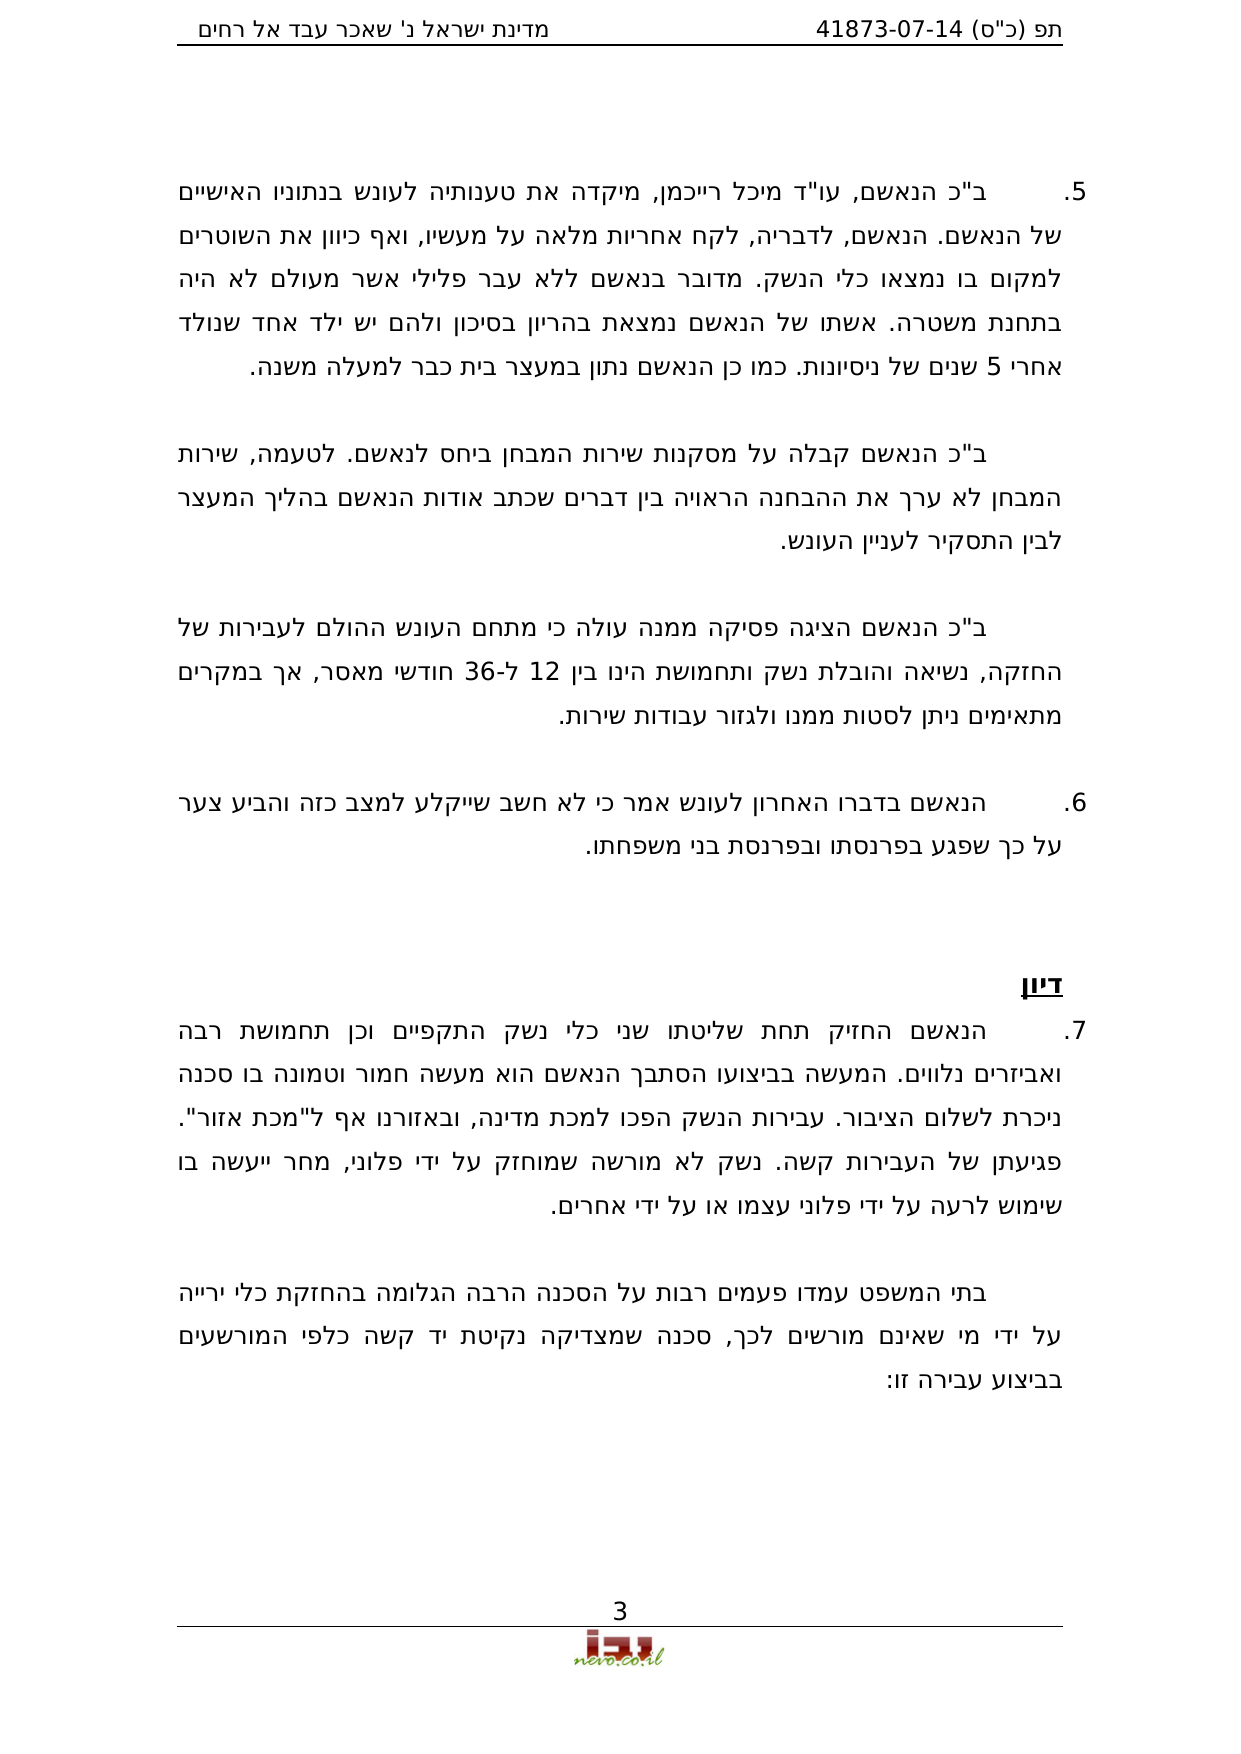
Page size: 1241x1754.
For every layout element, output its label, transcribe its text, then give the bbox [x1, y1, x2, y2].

list הנאשם בדברו האחרון לעונש אמר כי לא חשב שייקלע למצב כזה והביע צער על כך שפגע בפרנסתו ובפרנסת בני משפחתו. [177, 788, 1063, 861]
text ב"כ הנאשם הציגה פסיקה ממנה עולה כי מתחם העונש ההולם לעבירות של החזקה, נשיאה והובלת נשק ותחמושת הינו בין 12 ל-36 חודשי מאסר, אך במקרים מתאימים ניתן לסטות ממנו ולגזור עבודות שירות. [177, 613, 1063, 730]
picture [574, 1629, 666, 1667]
text ב"כ הנאשם קבלה על מסקנות שירות המבחן ביחס לנאשם. לטעמה, שירות המבחן לא ערך את ההבחנה הראויה בין דברים שכתב אודות הנאשם בהליך המעצר לבין התסקיר לעניין העונש. [177, 439, 1063, 556]
text דיון [177, 969, 1063, 1000]
list הנאשם החזיק תחת שליטתו שני כלי נשק התקפיים וכן תחמושת רבה ואביזרים נלווים. המעשה בביצועו הסתבך הנאשם הוא מעשה חמור וטמונה בו סכנה ניכרת לשלום הציבור. עבירות הנשק הפכו למכת מדינה, ובאזורנו אף ל"מכת אזור". פגיעתן של העבירות קשה. נשק לא מורשה שמוחזק על ידי פלוני, מחר ייעשה בו שימוש לרעה על ידי פלוני עצמו או על ידי אחרים. [177, 1016, 1063, 1220]
text בתי המשפט עמדו פעמים רבות על הסכנה הרבה הגלומה בהחזקת כלי ירייה על ידי מי שאינם מורשים לכך, סכנה שמצדיקה נקיטת יד קשה כלפי המורשעים בביצוע עבירה זו: [177, 1278, 1063, 1394]
list ב"כ הנאשם, עו"ד מיכל רייכמן, מיקדה את טענותיה לעונש בנתוניו האישיים של הנאשם. הנאשם, לדבריה, לקח אחריות מלאה על מעשיו, ואף כיוון את השוטרים למקום בו נמצאו כלי הנשק. מדובר בנאשם ללא עבר פלילי אשר מעולם לא היה בתחנת משטרה. אשתו של הנאשם נמצאת בהריון בסיכון ולהם יש ילד אחד שנולד אחרי 5 שנים של ניסיונות. כמו כן הנאשם נתון במעצר בית כבר למעלה משנה. [177, 177, 1063, 381]
